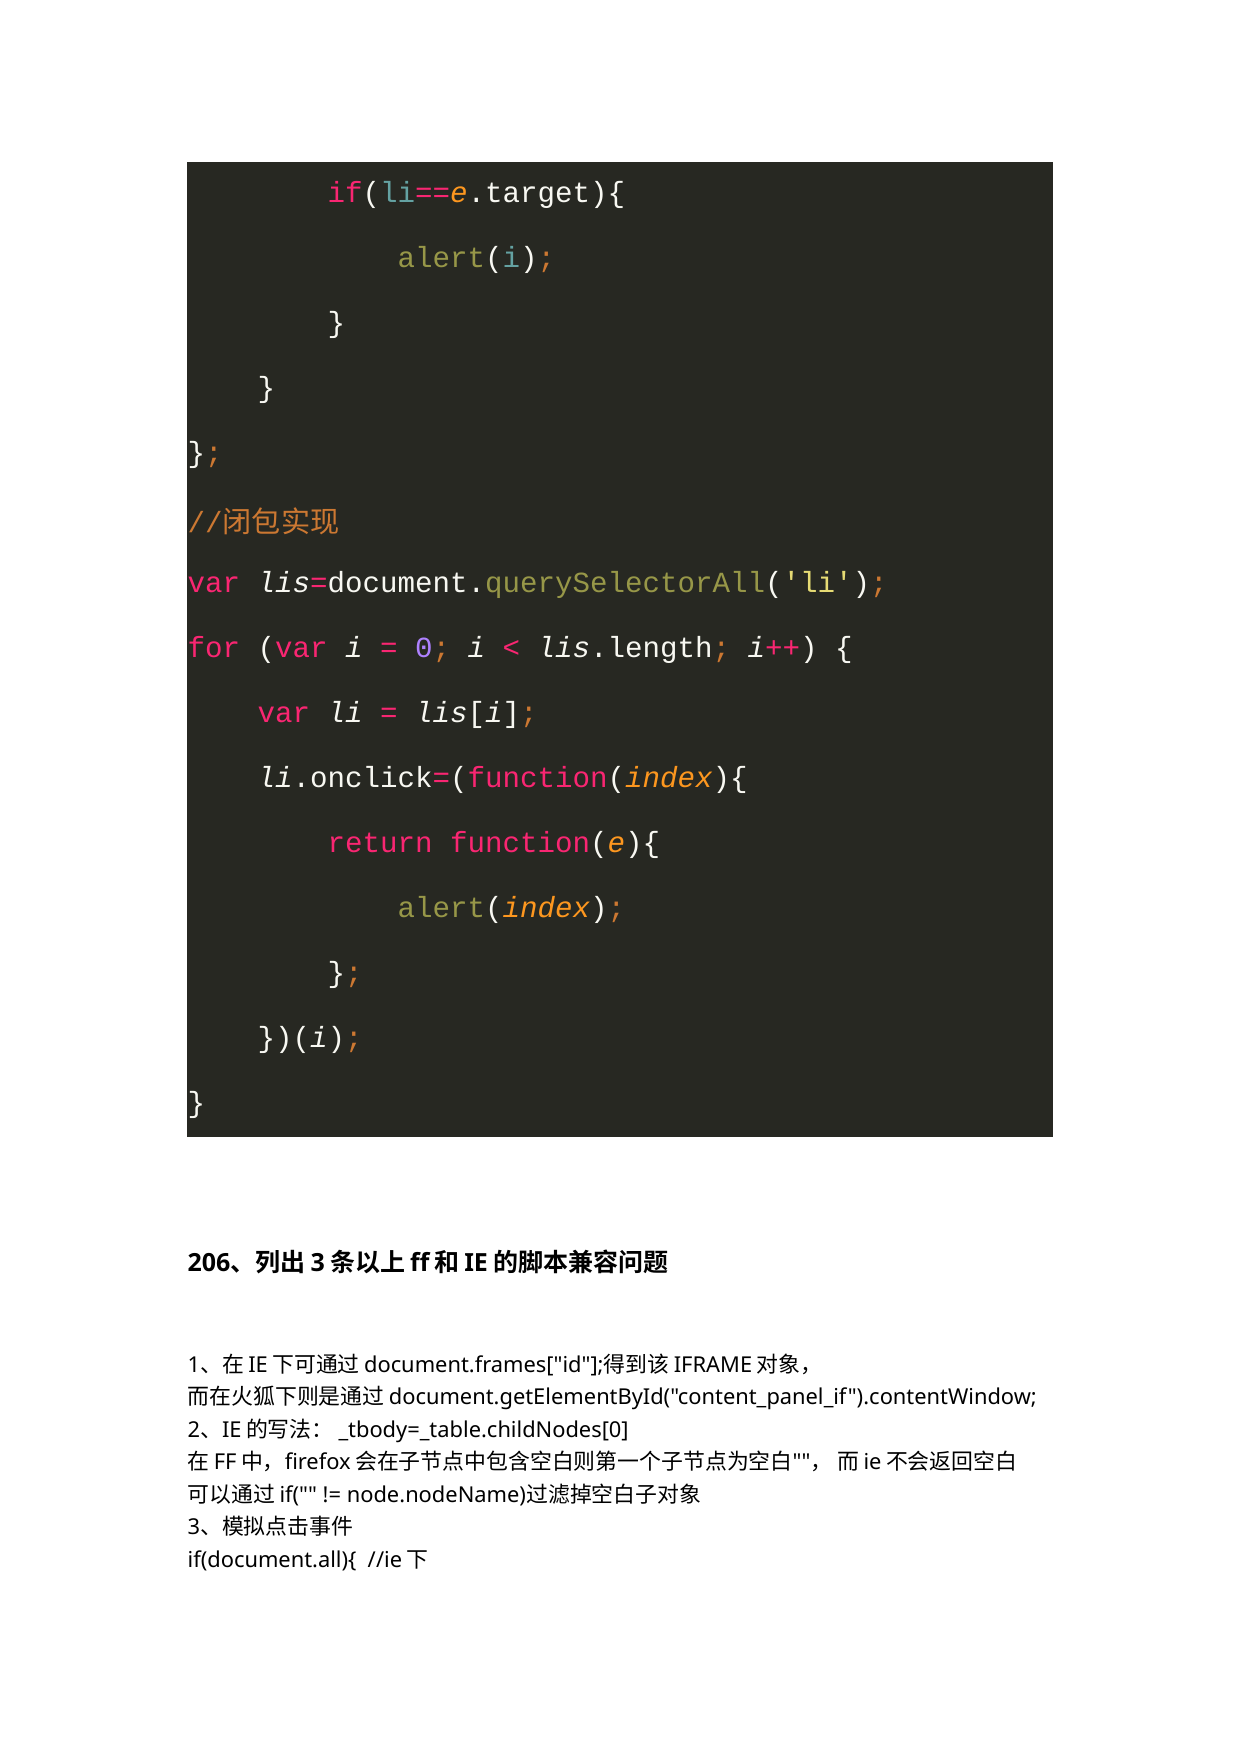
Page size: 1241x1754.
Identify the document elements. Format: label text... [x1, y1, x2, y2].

text 2、IE的写法： _tbody=_table.childNodes[0] [187, 1411, 1053, 1444]
text var lis=document.querySelectorAll('li'); for (var i = 0; i < lis.length; i++) { var li = lis[i]; li.onclick=(function(index){ return function(e){ alert(index); }; })(i); } [187, 552, 1053, 1137]
subtitle 206、列出3条以上ff和IE的脚本兼容问题 [187, 1228, 1053, 1293]
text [187, 162, 1053, 487]
text 3、模拟点击事件 [187, 1509, 1053, 1541]
text 而在火狐下则是通过document.getElementById("content_panel_if").contentWindow; [187, 1379, 1053, 1411]
text 可以通过if("" != node.nodeName)过滤掉空白子对象 [187, 1476, 1053, 1509]
text if(document.all){ //ie下 [187, 1541, 1053, 1574]
text 在FF中，firefox会在子节点中包含空白则第一个子节点为空白""， 而ie不会返回空白 [187, 1444, 1053, 1476]
text //闭包实现 [187, 487, 1053, 552]
text 1、在IE下可通过document.frames["id"];得到该IFRAME对象， [187, 1346, 1053, 1379]
